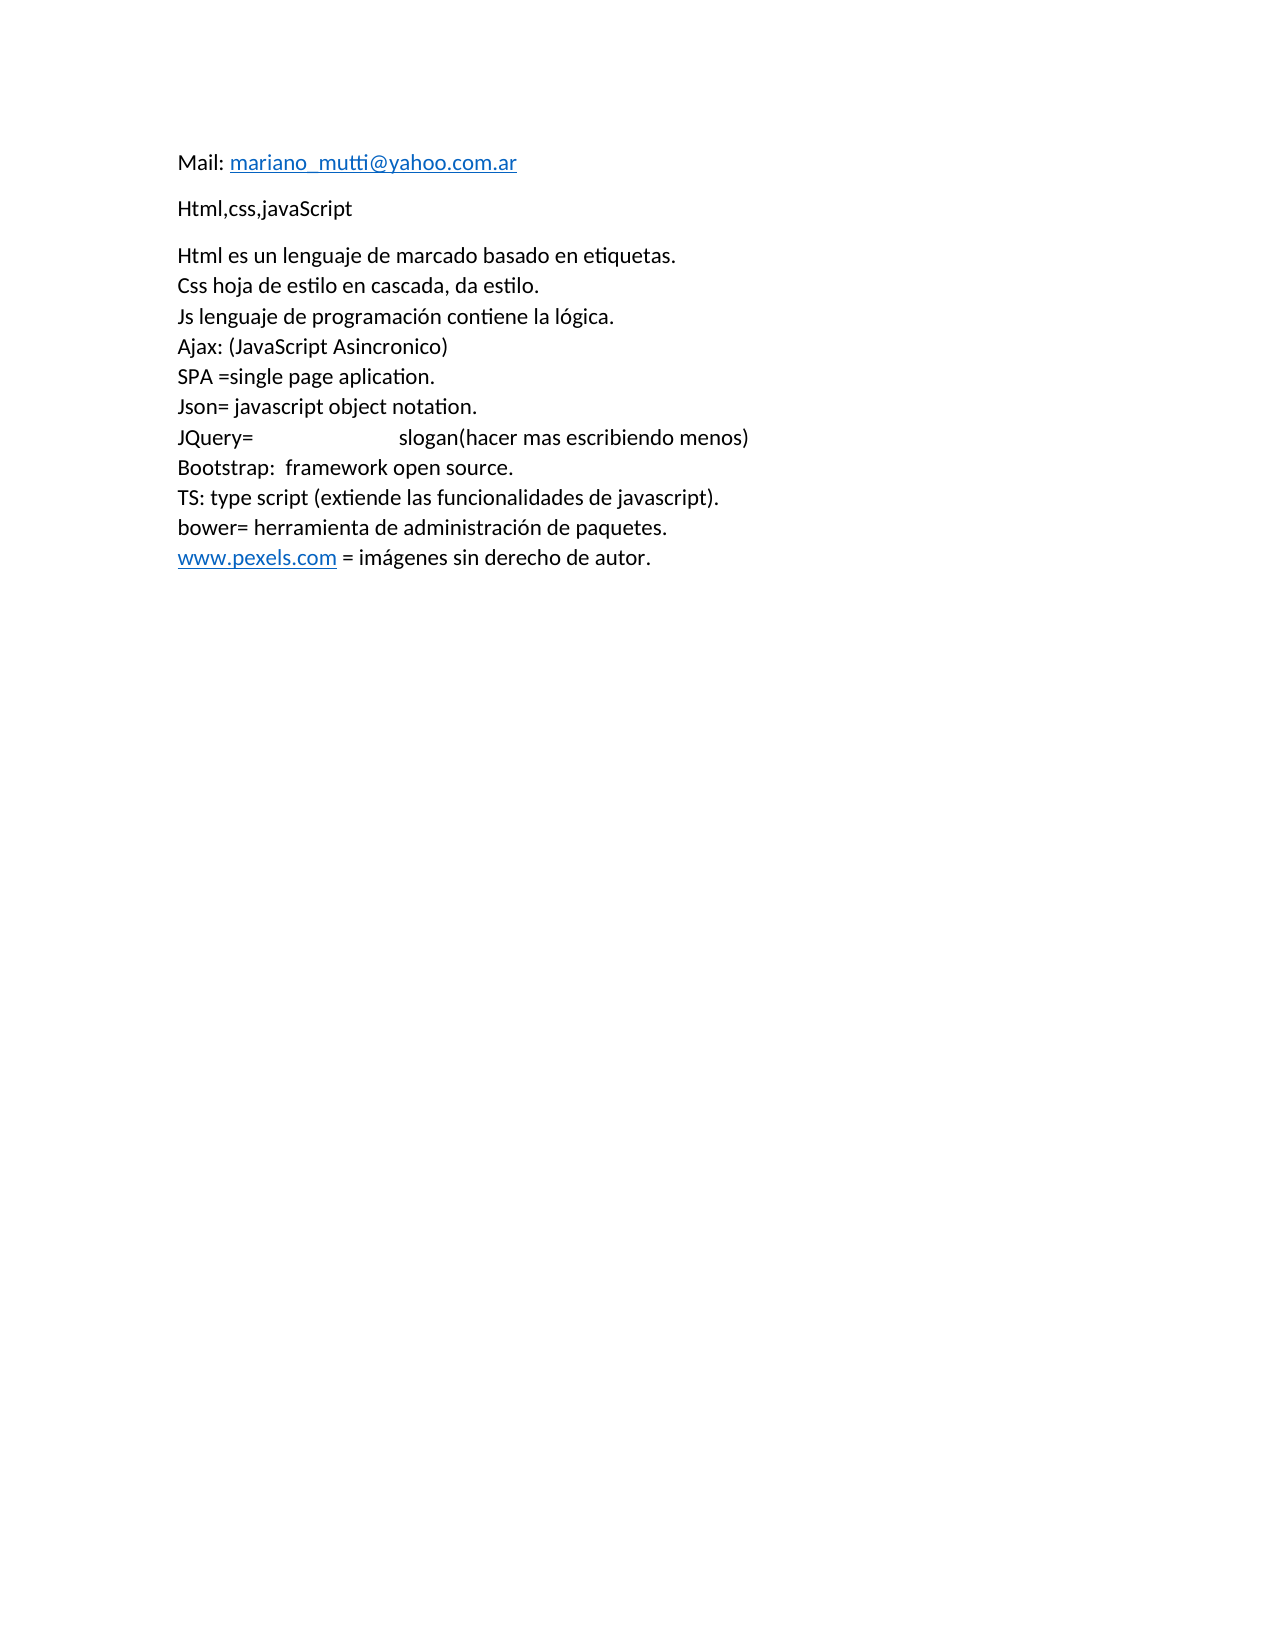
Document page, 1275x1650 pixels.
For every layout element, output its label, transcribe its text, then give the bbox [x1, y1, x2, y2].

text Html,css,javaScript [177, 194, 1098, 222]
text Mail: mariano_mutti@yahoo.com.ar [177, 148, 1098, 176]
text Html es un lenguaje de marcado basado en etiquetas. Css hoja de estilo en cascada, da estilo. Js lenguaje de programación contiene la lógica. Ajax: (JavaScript Asincronico) SPA =single page aplication. Json= javascript object notation. JQuery= slogan(hacer mas escribiendo menos) Bootstrap: framework open source. TS: type script (extiende las funcionalidades de javascript). bower= herramienta de administración de paquetes. www.pexels.com = imágenes sin derecho de autor. [177, 241, 1098, 934]
